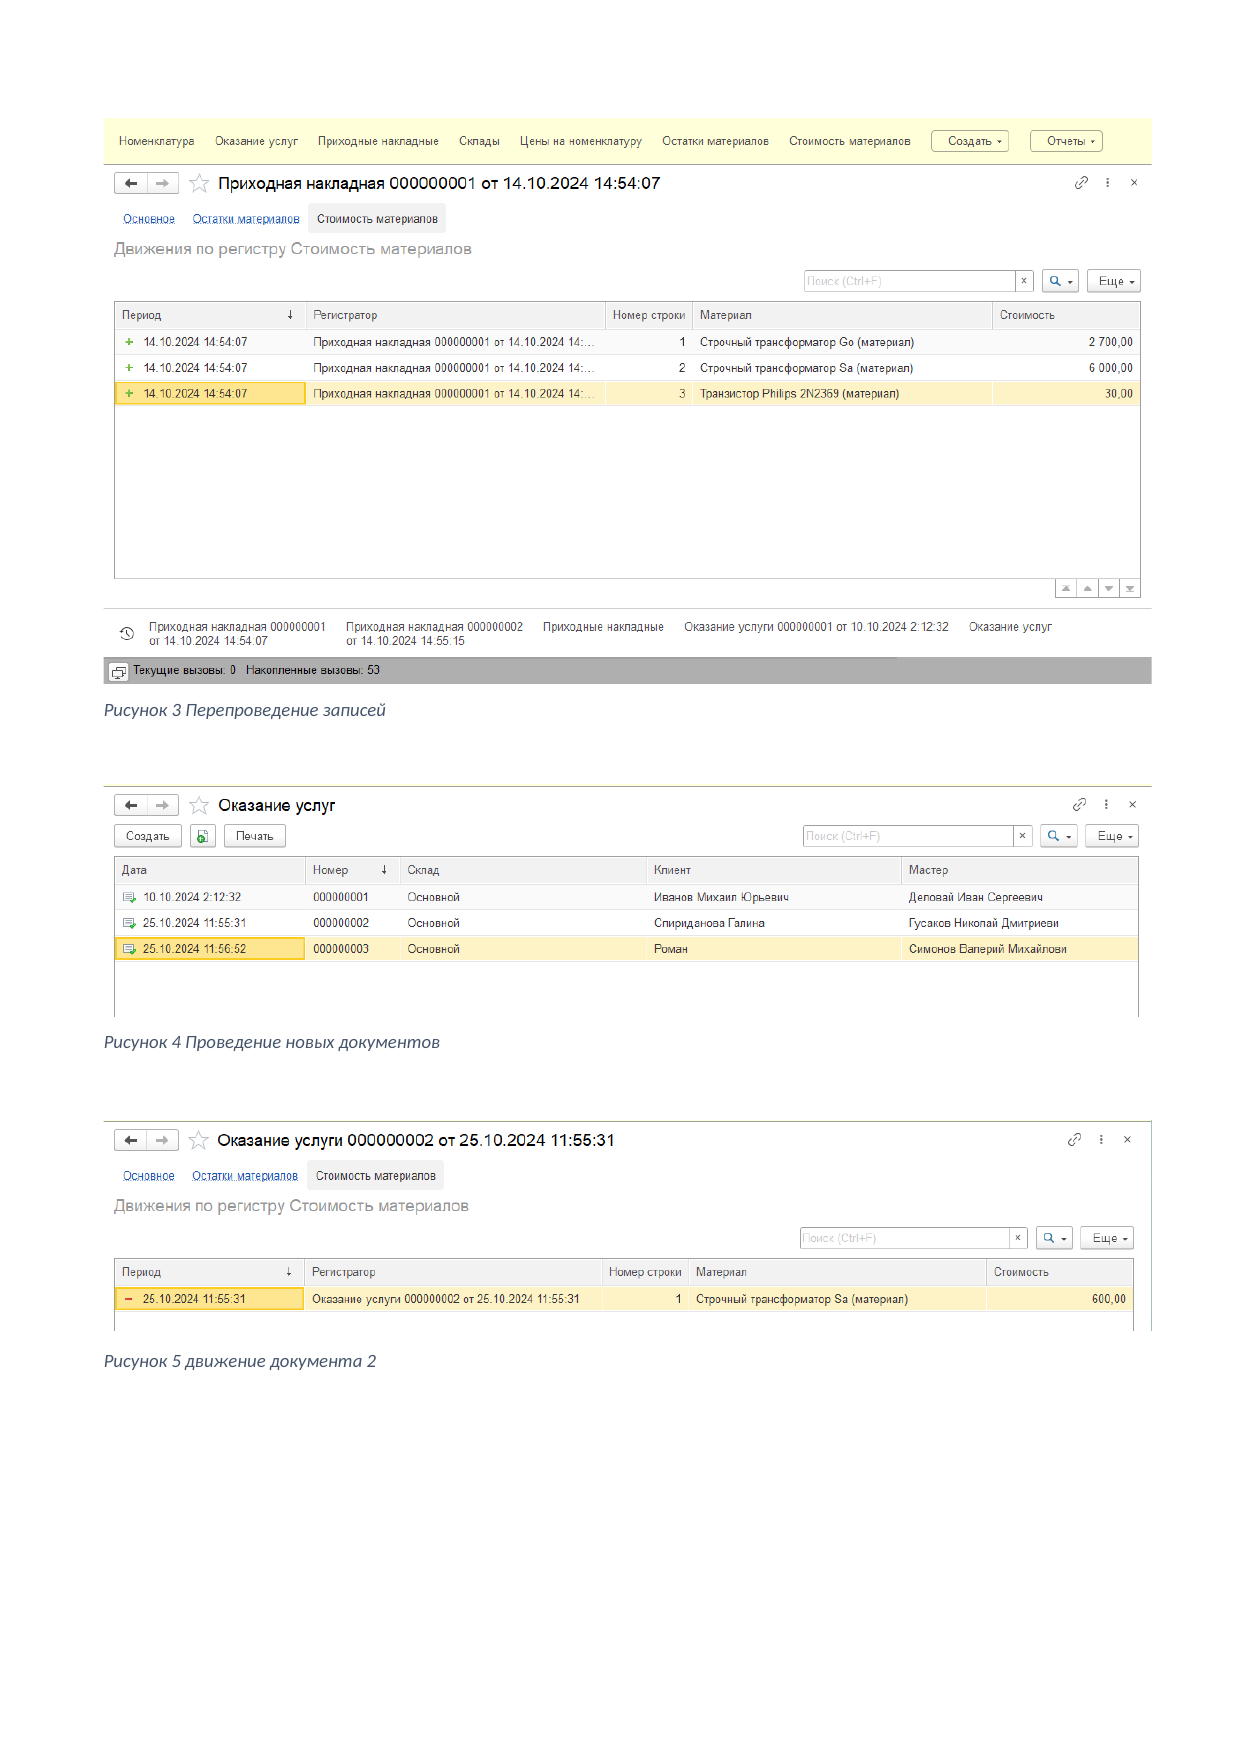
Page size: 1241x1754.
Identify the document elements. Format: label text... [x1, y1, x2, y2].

text Рисунок 3 Перепроведение записей [103, 698, 1152, 721]
picture [103, 1120, 1152, 1331]
picture [103, 784, 1152, 1017]
picture [103, 118, 1152, 684]
